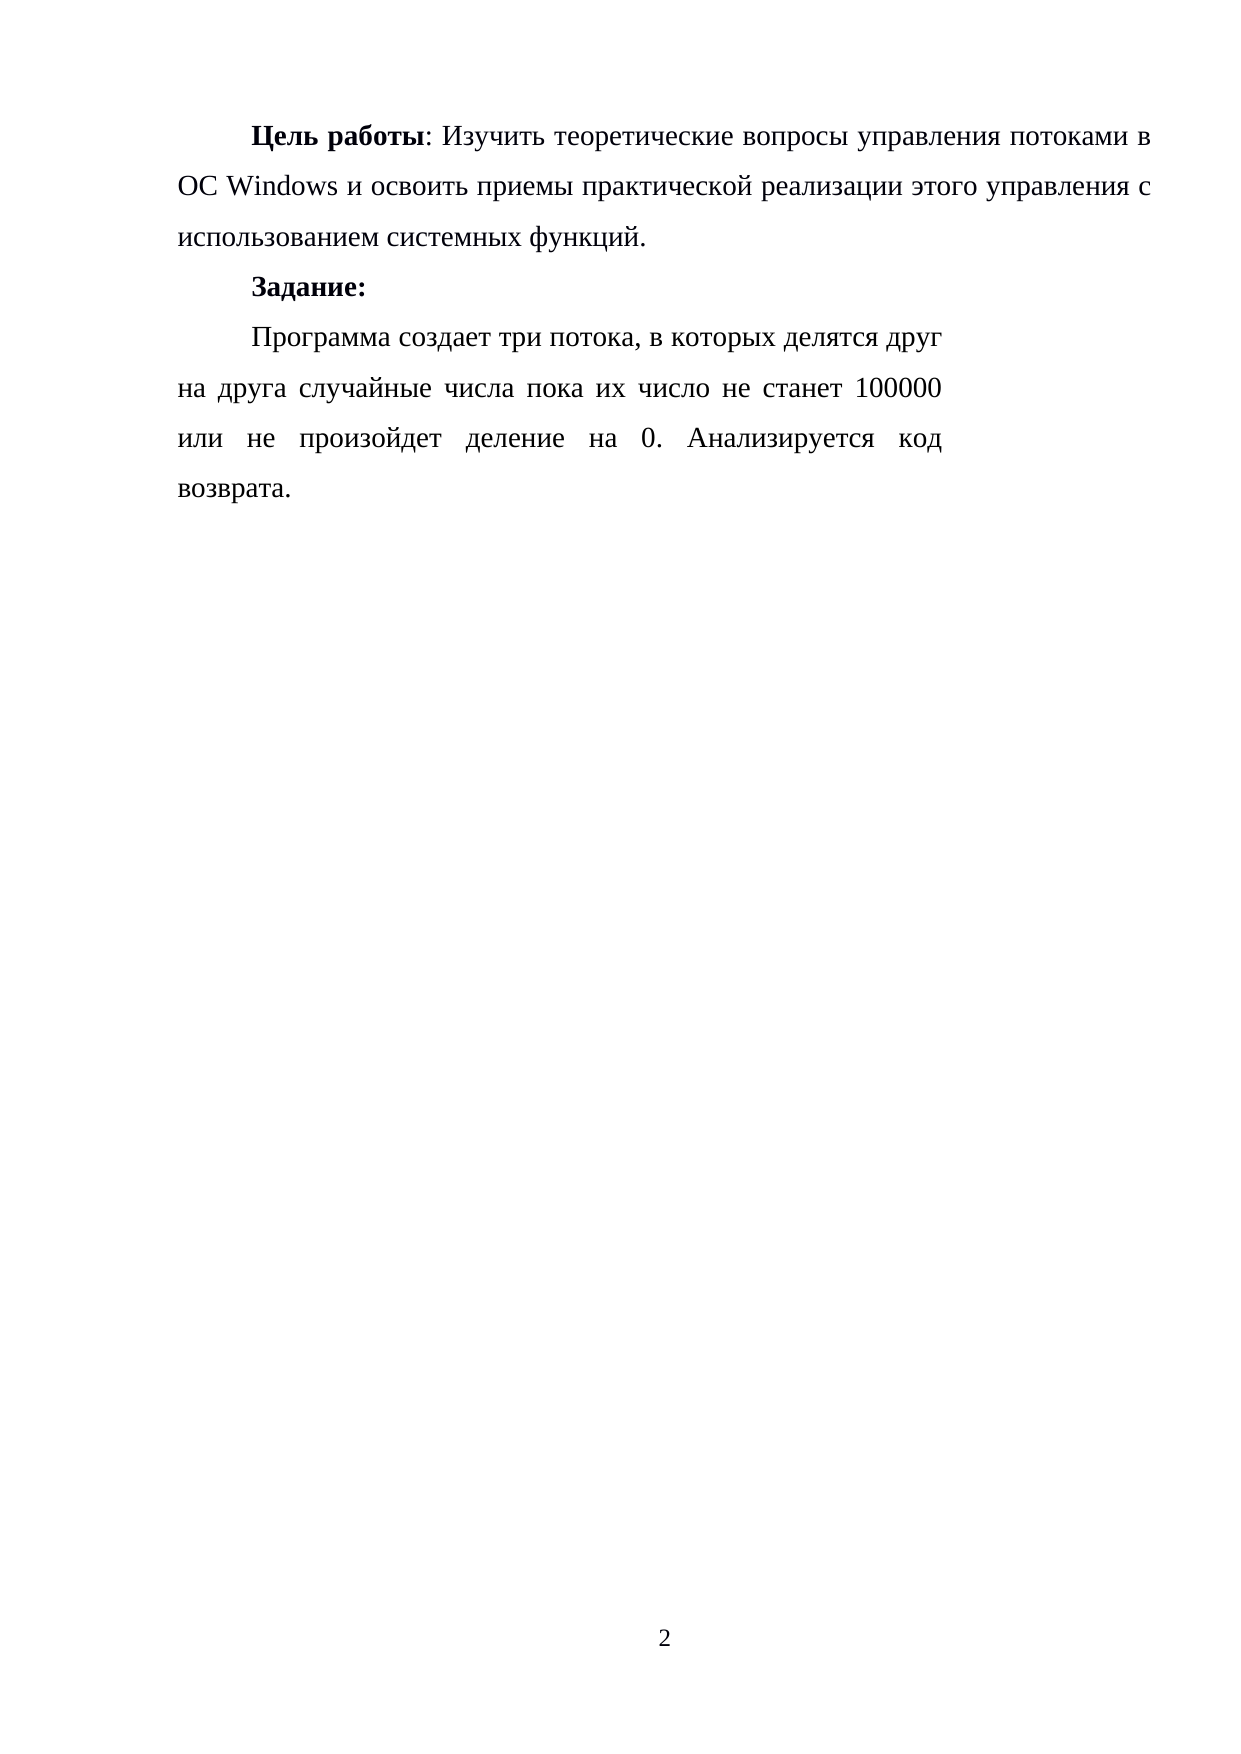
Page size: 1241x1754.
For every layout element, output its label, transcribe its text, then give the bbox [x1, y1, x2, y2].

text Программа создает три потока, в которых делятся друг на друга случайные числа пока их число не станет 100000 или не произойдет деление на 0. Анализируется код возврата. [177, 319, 943, 504]
text Задание: [177, 269, 1152, 303]
text Цель работы: Изучить теоретические вопросы управления потоками в ОС Windows и освоить приемы практической реализации этого управления с использованием системных функций. [177, 118, 1152, 252]
